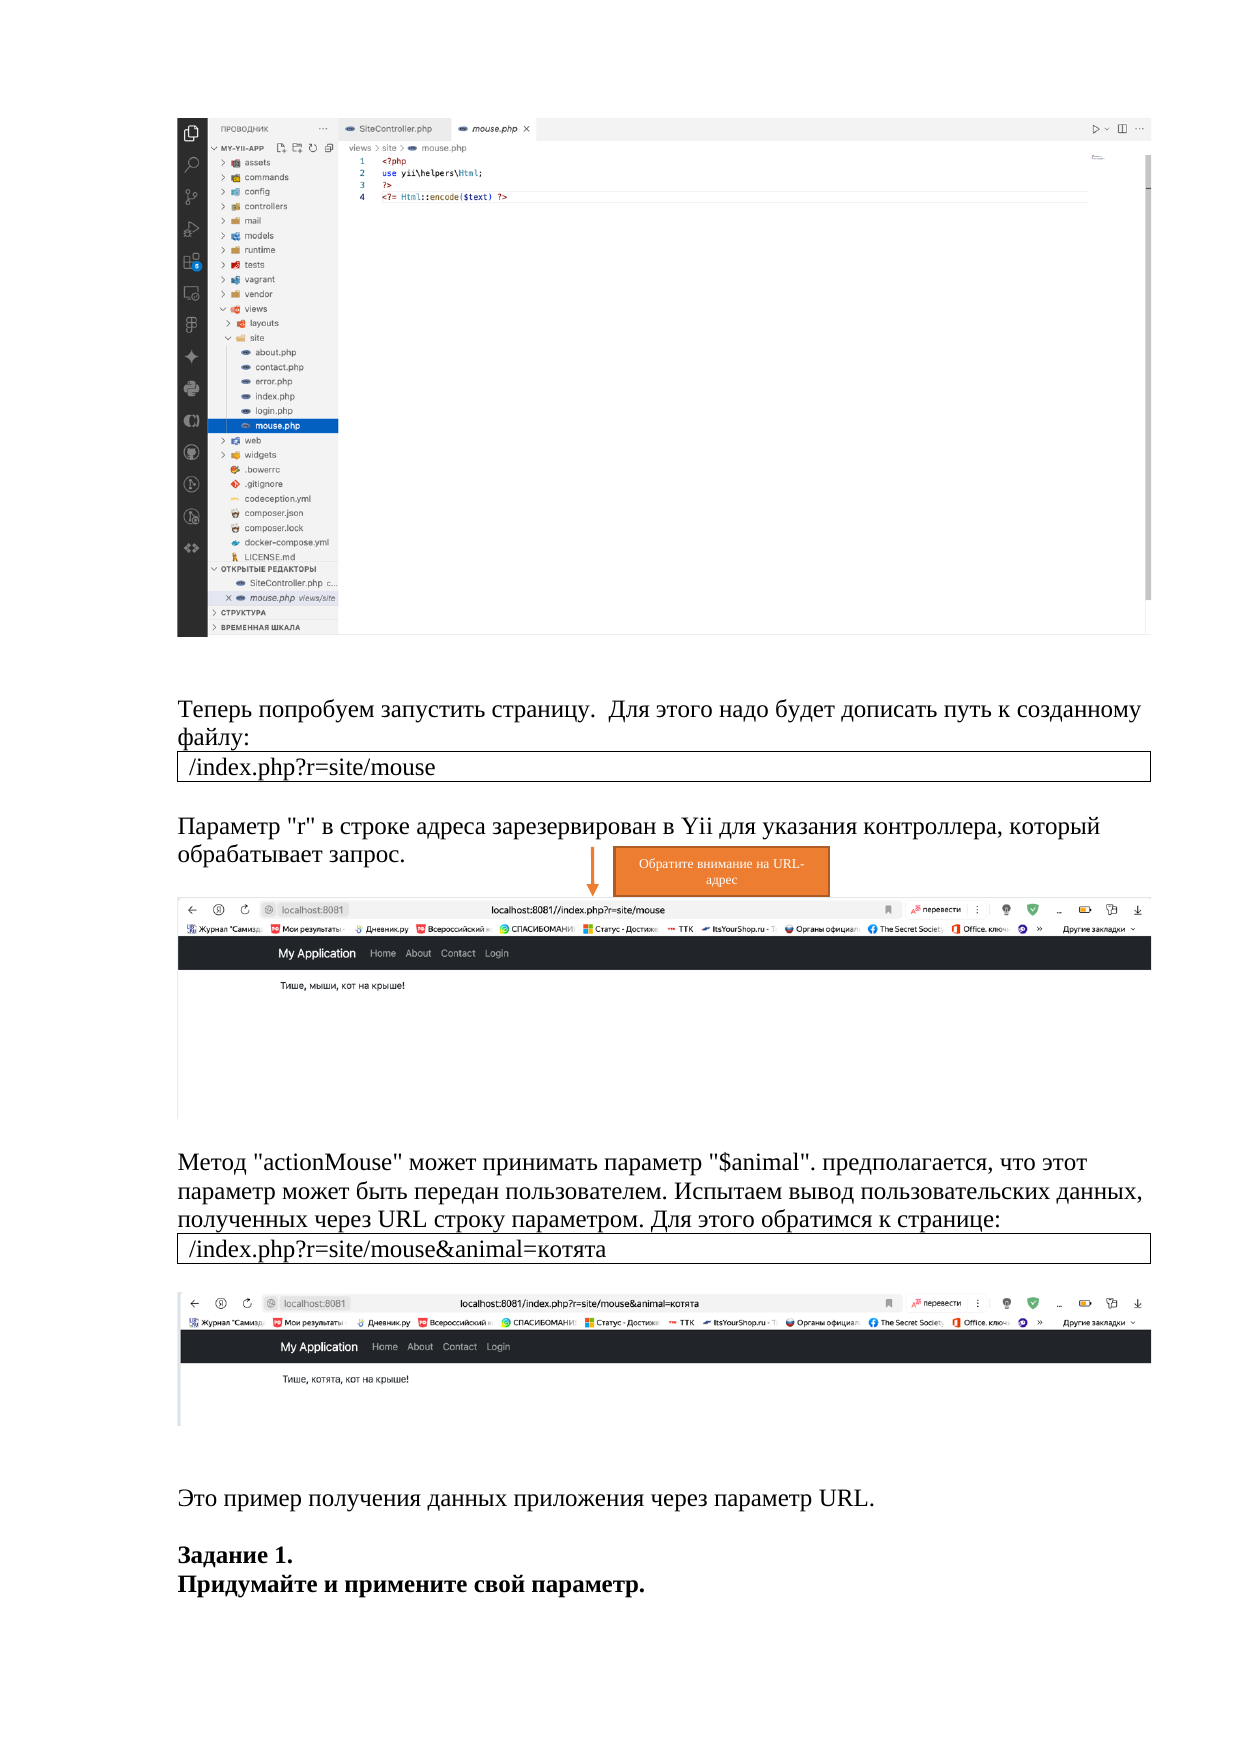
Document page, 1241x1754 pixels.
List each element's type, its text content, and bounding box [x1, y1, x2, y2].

text Задание 1. [177, 1541, 1152, 1569]
picture [177, 897, 1152, 1119]
text Метод "actionMouse" может принимать параметр "$animal". предполагается, что этот параметр может быть передан пользователем. Испытаем вывод пользовательских данных, полученных через URL строку параметром. Для этого обратимся к странице: [177, 1147, 1152, 1233]
picture [177, 1292, 1152, 1426]
text Параметр "r" в строке адреса зарезервирован в Yii для указания контроллера, который обрабатывает запрос. [177, 811, 1152, 868]
text Теперь попробуем запустить страницу. Для этого надо будет дописать путь к созданному файлу: [177, 694, 1152, 751]
table_header /index.php?r=site/mouse [178, 752, 1150, 781]
table_header /index.php?r=site/mouse&animal=котята [178, 1234, 1150, 1263]
picture [177, 118, 1152, 637]
text Придумайте и примените свой параметр. [177, 1569, 1152, 1598]
text Это пример получения данных приложения через параметр URL. [177, 1483, 1152, 1512]
